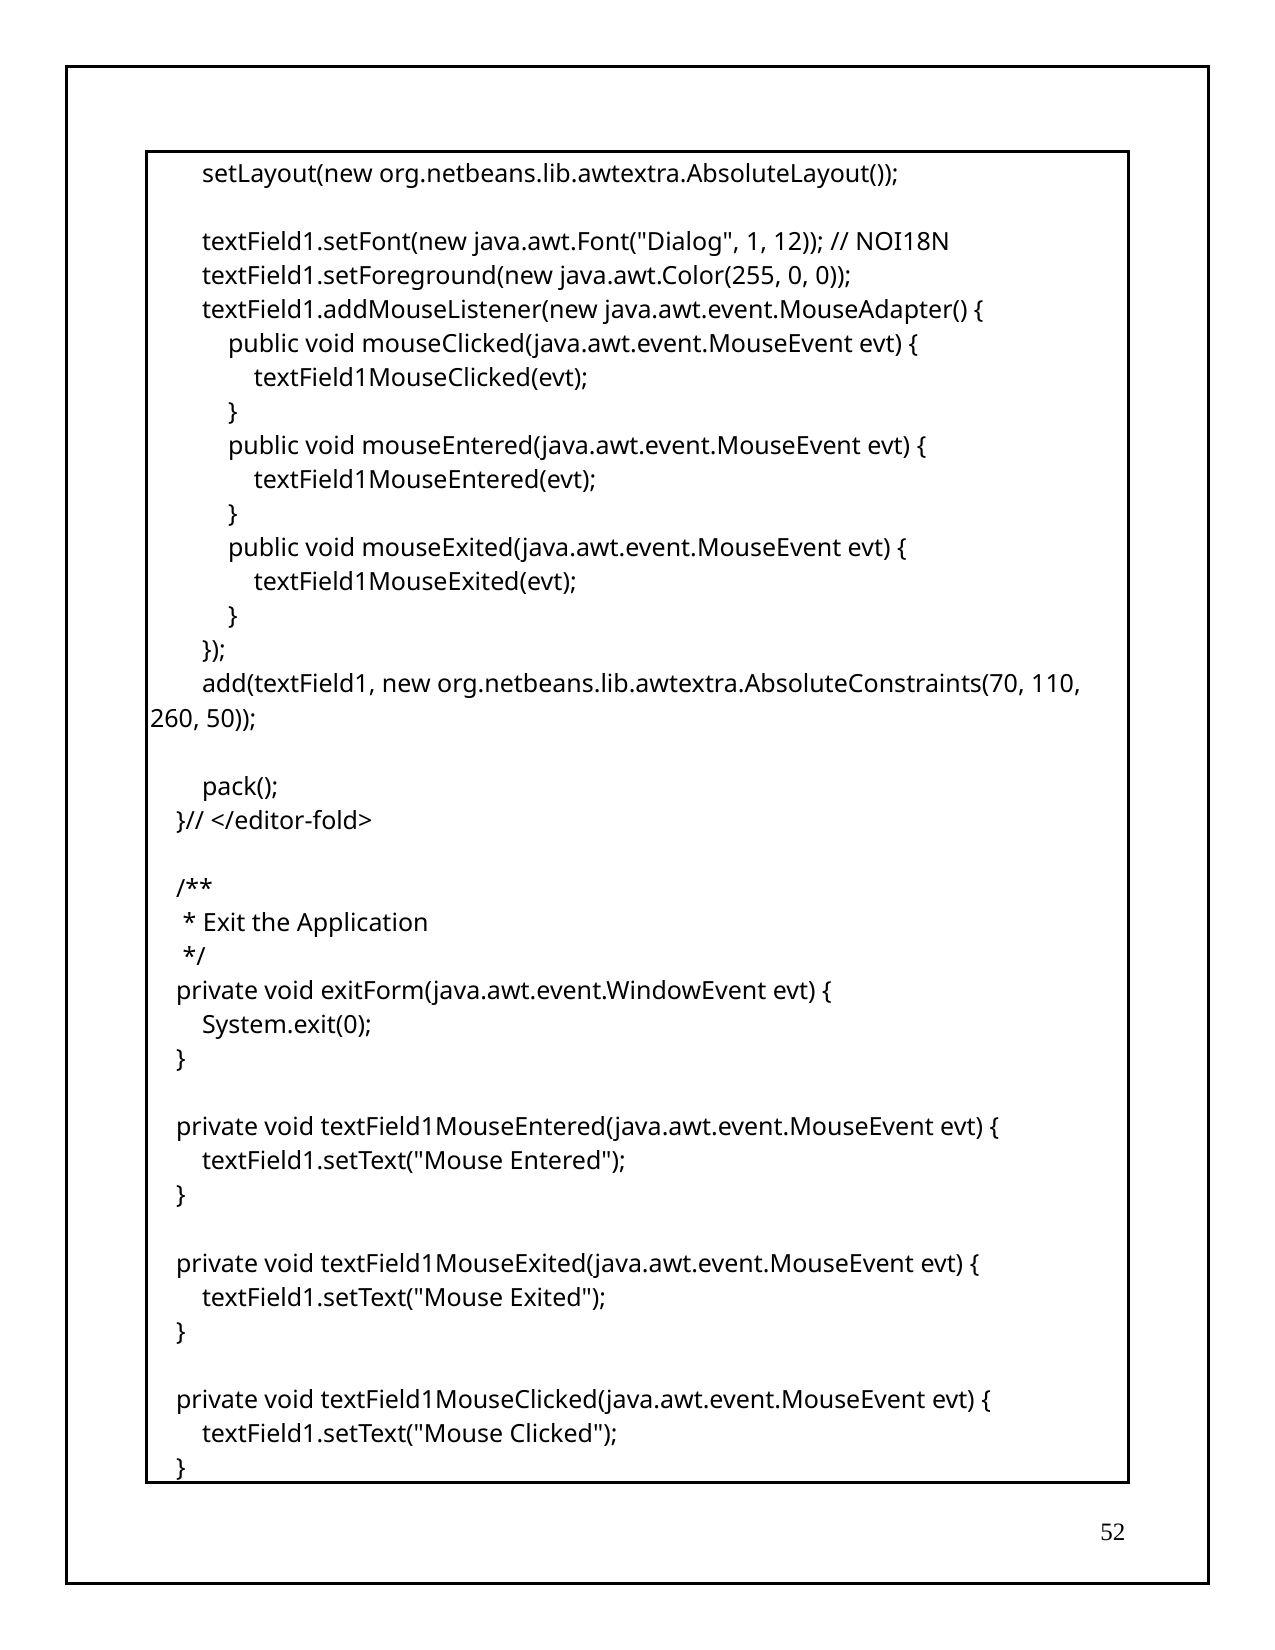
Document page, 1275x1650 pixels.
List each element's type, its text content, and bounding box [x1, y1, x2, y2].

text } [150, 1313, 1125, 1347]
text }); [150, 632, 1125, 666]
text textField1MouseClicked(evt); [150, 359, 1125, 394]
text } [150, 1177, 1125, 1211]
text setLayout(new org.netbeans.lib.awtextra.AbsoluteLayout()); [148, 153, 1127, 189]
text /** [150, 871, 1125, 904]
text }// </editor-fold> [150, 802, 1125, 836]
text textField1.setText("Mouse Clicked"); [150, 1416, 1125, 1449]
text public void mouseExited(java.awt.event.MouseEvent evt) { [150, 530, 1125, 564]
text textField1.setText("Mouse Entered"); [150, 1143, 1125, 1177]
text textField1MouseEntered(evt); [150, 462, 1125, 496]
text } [150, 1449, 1125, 1481]
text public void mouseClicked(java.awt.event.MouseEvent evt) { [150, 326, 1125, 359]
text pack(); [150, 768, 1125, 802]
text } [150, 496, 1125, 530]
text add(textField1, new org.netbeans.lib.awtextra.AbsoluteConstraints(70, 110, 260, 50)); [150, 666, 1125, 734]
text System.exit(0); [150, 1007, 1125, 1041]
text textField1MouseExited(evt); [150, 564, 1125, 598]
text * Exit the Application [150, 904, 1125, 939]
text public void mouseEntered(java.awt.event.MouseEvent evt) { [150, 428, 1125, 462]
text private void textField1MouseClicked(java.awt.event.MouseEvent evt) { [150, 1381, 1125, 1416]
text textField1.setText("Mouse Exited"); [150, 1279, 1125, 1313]
text private void exitForm(java.awt.event.WindowEvent evt) { [150, 973, 1125, 1007]
text textField1.setFont(new java.awt.Font("Dialog", 1, 12)); // NOI18N [150, 223, 1125, 257]
text textField1.setForeground(new java.awt.Color(255, 0, 0)); [150, 257, 1125, 291]
text } [150, 598, 1125, 632]
text } [150, 394, 1125, 428]
text textField1.addMouseListener(new java.awt.event.MouseAdapter() { [150, 291, 1125, 326]
text private void textField1MouseExited(java.awt.event.MouseEvent evt) { [150, 1245, 1125, 1279]
text private void textField1MouseEntered(java.awt.event.MouseEvent evt) { [150, 1109, 1125, 1143]
text } [150, 1041, 1125, 1075]
text */ [150, 939, 1125, 973]
